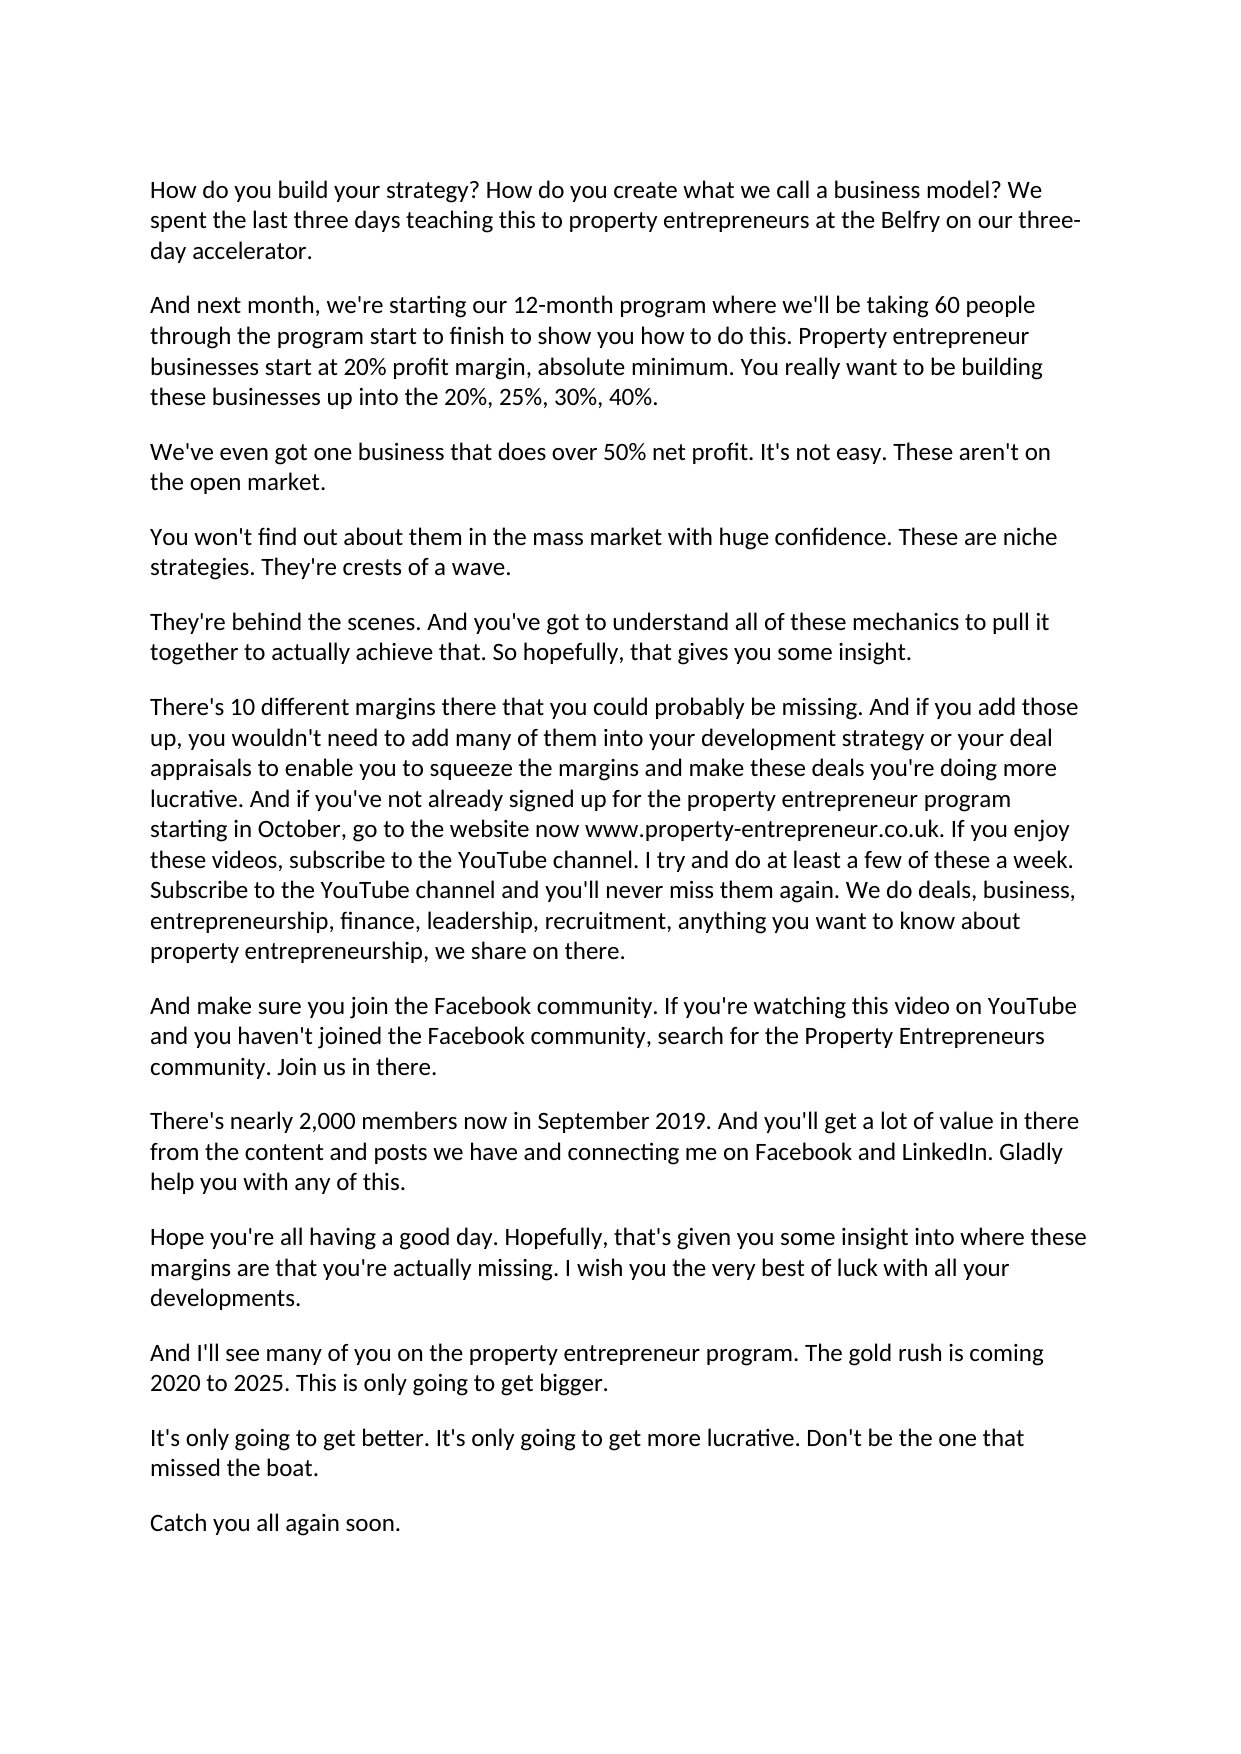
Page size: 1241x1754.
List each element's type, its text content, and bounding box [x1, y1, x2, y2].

text Catch you all again soon. [150, 1507, 1090, 1537]
text Hope you're all having a good day. Hopefully, that's given you some insight into where these margins are that you're actually missing. I wish you the very best of luck with all your developments. [150, 1221, 1090, 1313]
text There's 10 different margins there that you could probably be missing. And if you add those up, you wouldn't need to add many of them into your development strategy or your deal appraisals to enable you to squeeze the margins and make these deals you're doing more lucrative. And if you've not already signed up for the property entrepreneur program starting in October, go to the website now www.property-entrepreneur.co.uk. If you enjoy these videos, subscribe to the YouTube channel. I try and do at least a few of these a week. Subscribe to the YouTube channel and you'll never miss them again. We do deals, business, entrepreneurship, finance, leadership, recruitment, anything you want to know about property entrepreneurship, we share on there. [150, 691, 1090, 966]
text There's nearly 2,000 members now in September 2019. And you'll get a lot of value in there from the content and posts we have and connecting me on Facebook and LinkedIn. Gladly help you with any of this. [150, 1106, 1090, 1197]
text You won't find out about them in the mass market with huge confidence. These are niche strategies. They're crests of a wave. [150, 521, 1090, 582]
text They're behind the scenes. And you've got to understand all of these mechanics to pull it together to actually achieve that. So hopefully, that gives you some insight. [150, 606, 1090, 667]
text And make sure you join the Facebook community. If you're watching this video on YouTube and you haven't joined the Facebook community, search for the Property Entrepreneurs community. Join us in there. [150, 990, 1090, 1081]
text It's only going to get better. It's only going to get more lucrative. Don't be the one that missed the boat. [150, 1422, 1090, 1483]
text We've even got one business that does over 50% net profit. It's not easy. These aren't on the open market. [150, 436, 1090, 497]
text And I'll see many of you on the property entrepreneur program. The gold rush is coming 2020 to 2025. This is only going to get bigger. [150, 1337, 1090, 1398]
text How do you build your strategy? How do you create what we call a business model? We spent the last three days teaching this to property entrepreneurs at the Belfry on our three-day accelerator. [150, 174, 1090, 266]
text And next month, we're starting our 12-month program where we'll be taking 60 people through the program start to finish to show you how to do this. Property entrepreneur businesses start at 20% profit margin, absolute minimum. You really want to be building these businesses up into the 20%, 25%, 30%, 40%. [150, 290, 1090, 412]
